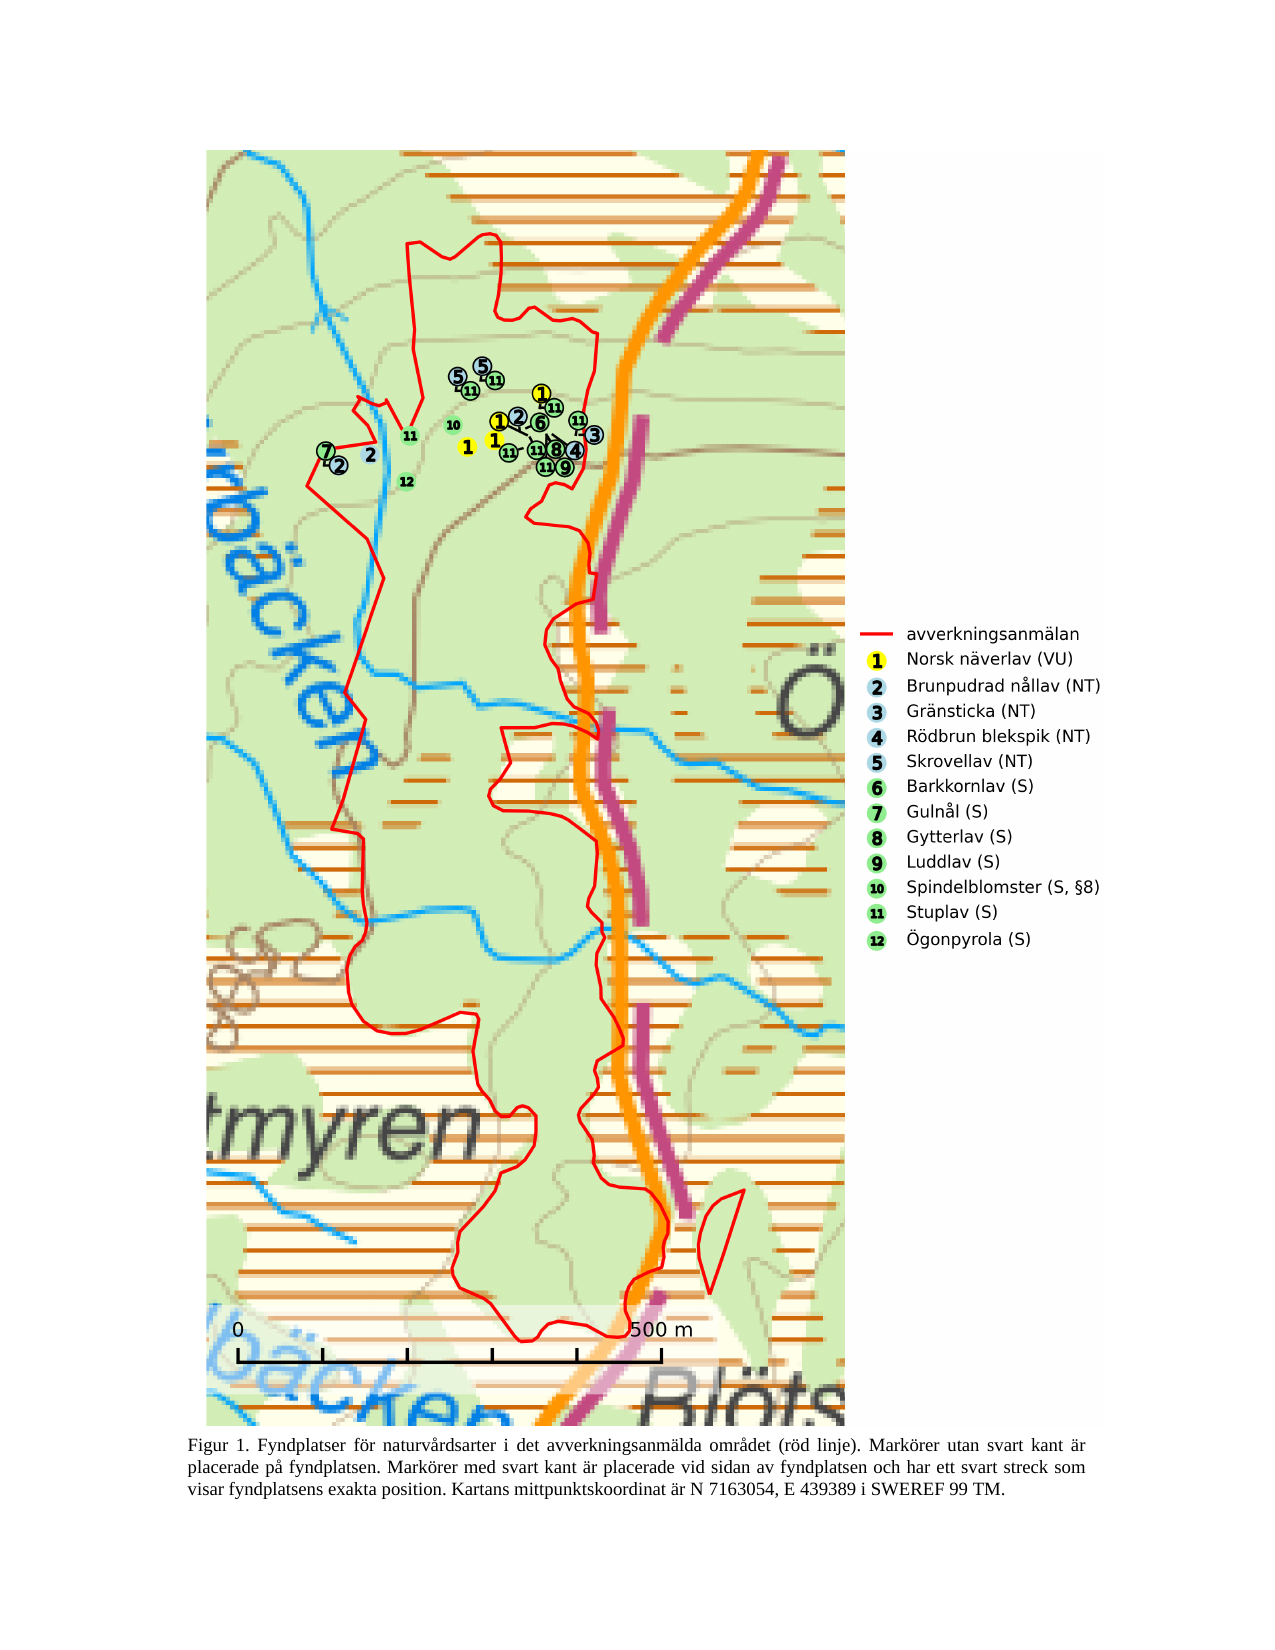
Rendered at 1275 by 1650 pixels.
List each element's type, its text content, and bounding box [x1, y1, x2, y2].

picture [206, 150, 1107, 1426]
text Figur 1. Fyndplatser för naturvårdsarter i det avverkningsanmälda området (röd linje). Markörer utan svart kant är placerade på fyndplatsen. Markörer med svart kant är placerade vid sidan av fyndplatsen och har ett svart streck som visar fyndplatsens exakta position. Kartans mittpunktskoordinat är N 7163054, E 439389 i SWEREF 99 TM. [187, 1434, 1087, 1499]
